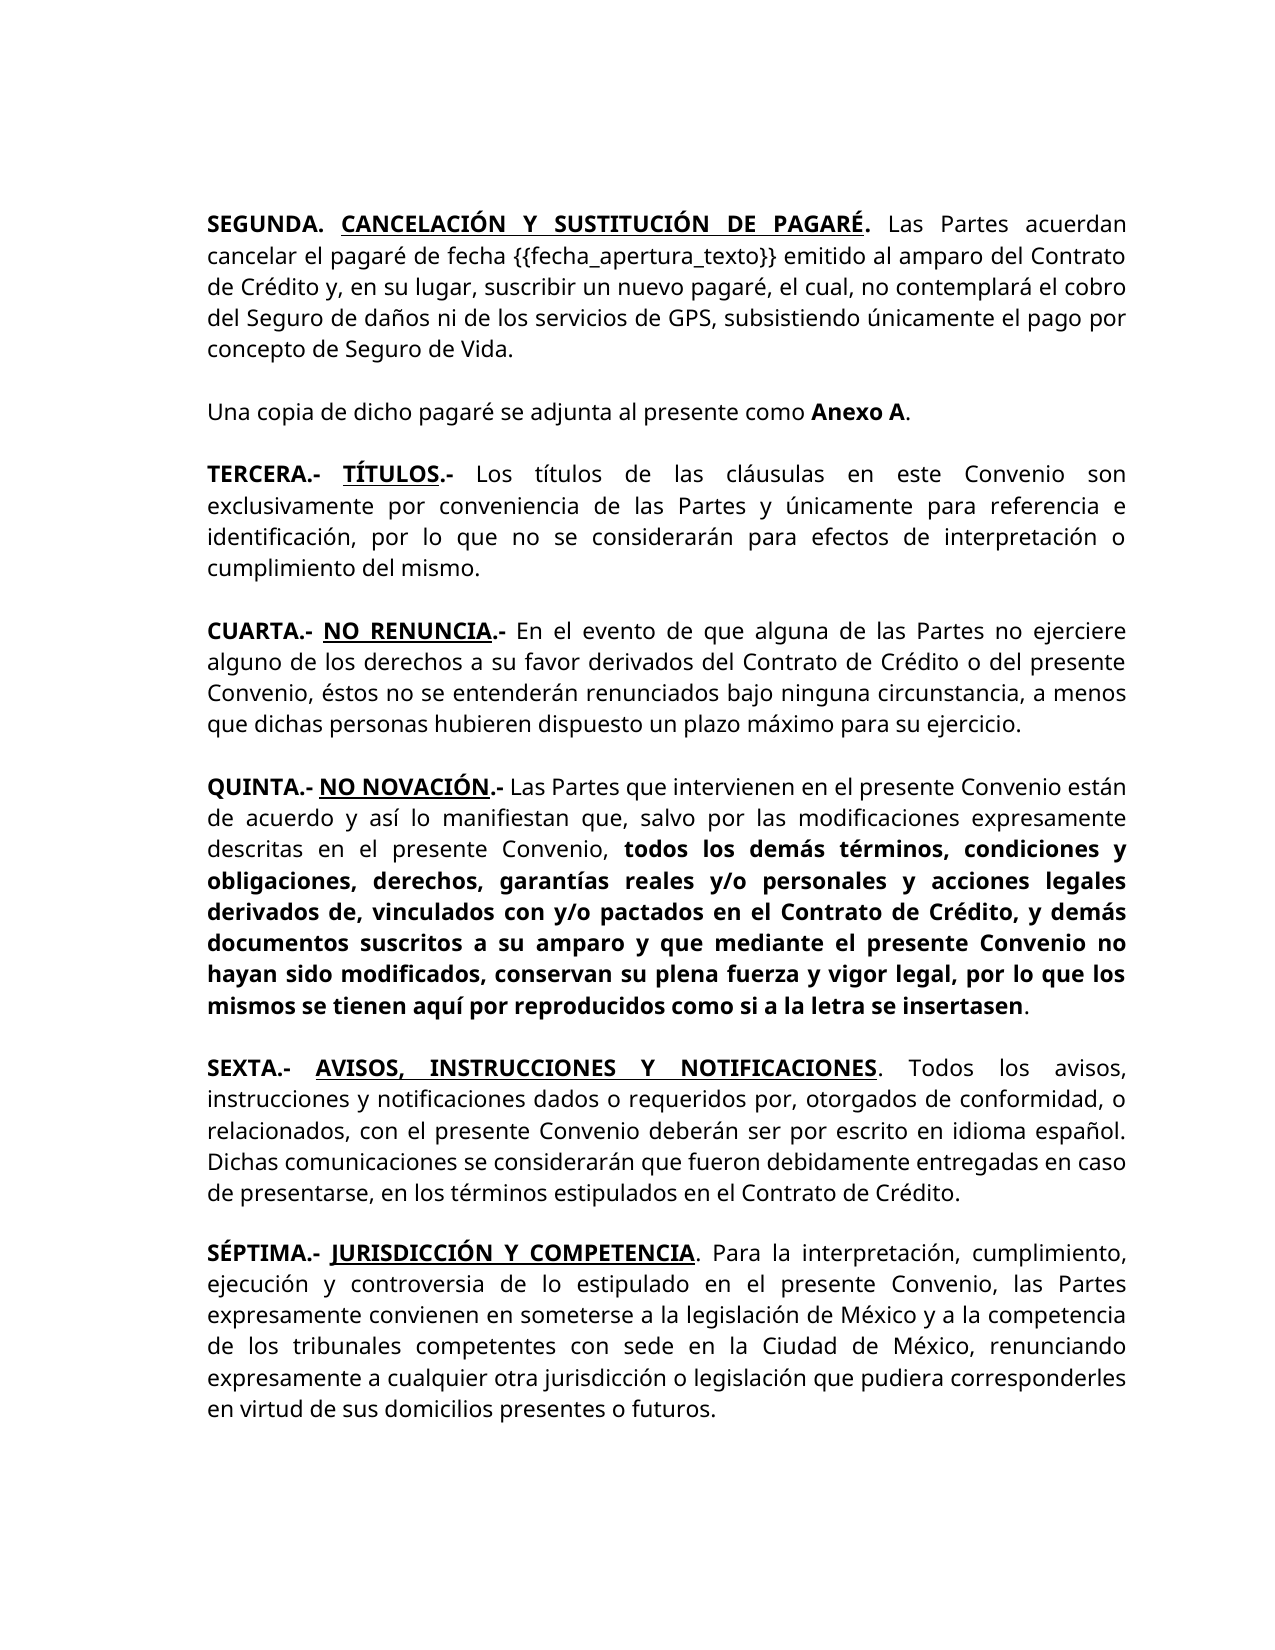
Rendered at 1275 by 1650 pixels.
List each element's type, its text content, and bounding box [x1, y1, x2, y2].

text QUINTA.- NO NOVACIÓN.- Las Partes que intervienen en el presente Convenio están de acuerdo y así lo manifiestan que, salvo por las modificaciones expresamente descritas en el presente Convenio, todos los demás términos, condiciones y obligaciones, derechos, garantías reales y/o personales y acciones legales derivados de, vinculados con y/o pactados en el Contrato de Crédito, y demás documentos suscritos a su amparo y que mediante el presente Convenio no hayan sido modificados, conservan su plena fuerza y vigor legal, por lo que los mismos se tienen aquí por reproducidos como si a la letra se insertasen. [207, 771, 1127, 1021]
text SEXTA.- AVISOS, INSTRUCCIONES Y NOTIFICACIONES. Todos los avisos, instrucciones y notificaciones dados o requeridos por, otorgados de conformidad, o relacionados, con el presente Convenio deberán ser por escrito en idioma español. Dichas comunicaciones se considerarán que fueron debidamente entregadas en caso de presentarse, en los términos estipulados en el Contrato de Crédito. [207, 1052, 1127, 1208]
text CUARTA.- NO RENUNCIA.- En el evento de que alguna de las Partes no ejerciere alguno de los derechos a su favor derivados del Contrato de Crédito o del presente Convenio, éstos no se entenderán renunciados bajo ninguna circunstancia, a menos que dichas personas hubieren dispuesto un plazo máximo para su ejercicio. [207, 615, 1127, 740]
text SEGUNDA. CANCELACIÓN Y SUSTITUCIÓN DE PAGARÉ. Las Partes acuerdan cancelar el pagaré de fecha {{fecha_apertura_texto}} emitido al amparo del Contrato de Crédito y, en su lugar, suscribir un nuevo pagaré, el cual, no contemplará el cobro del Seguro de daños ni de los servicios de GPS, subsistiendo únicamente el pago por concepto de Seguro de Vida. [207, 208, 1127, 365]
text Una copia de dicho pagaré se adjunta al presente como Anexo A. [207, 396, 1127, 427]
text TERCERA.- TÍTULOS.- Los títulos de las cláusulas en este Convenio son exclusivamente por conveniencia de las Partes y únicamente para referencia e identificación, por lo que no se considerarán para efectos de interpretación o cumplimiento del mismo. [207, 458, 1127, 583]
text SÉPTIMA.- JURISDICCIÓN Y COMPETENCIA. Para la interpretación, cumplimiento, ejecución y controversia de lo estipulado en el presente Convenio, las Partes expresamente convienen en someterse a la legislación de México y a la competencia de los tribunales competentes con sede en la Ciudad de México, renunciando expresamente a cualquier otra jurisdicción o legislación que pudiera corresponderles en virtud de sus domicilios presentes o futuros. [207, 1236, 1127, 1424]
